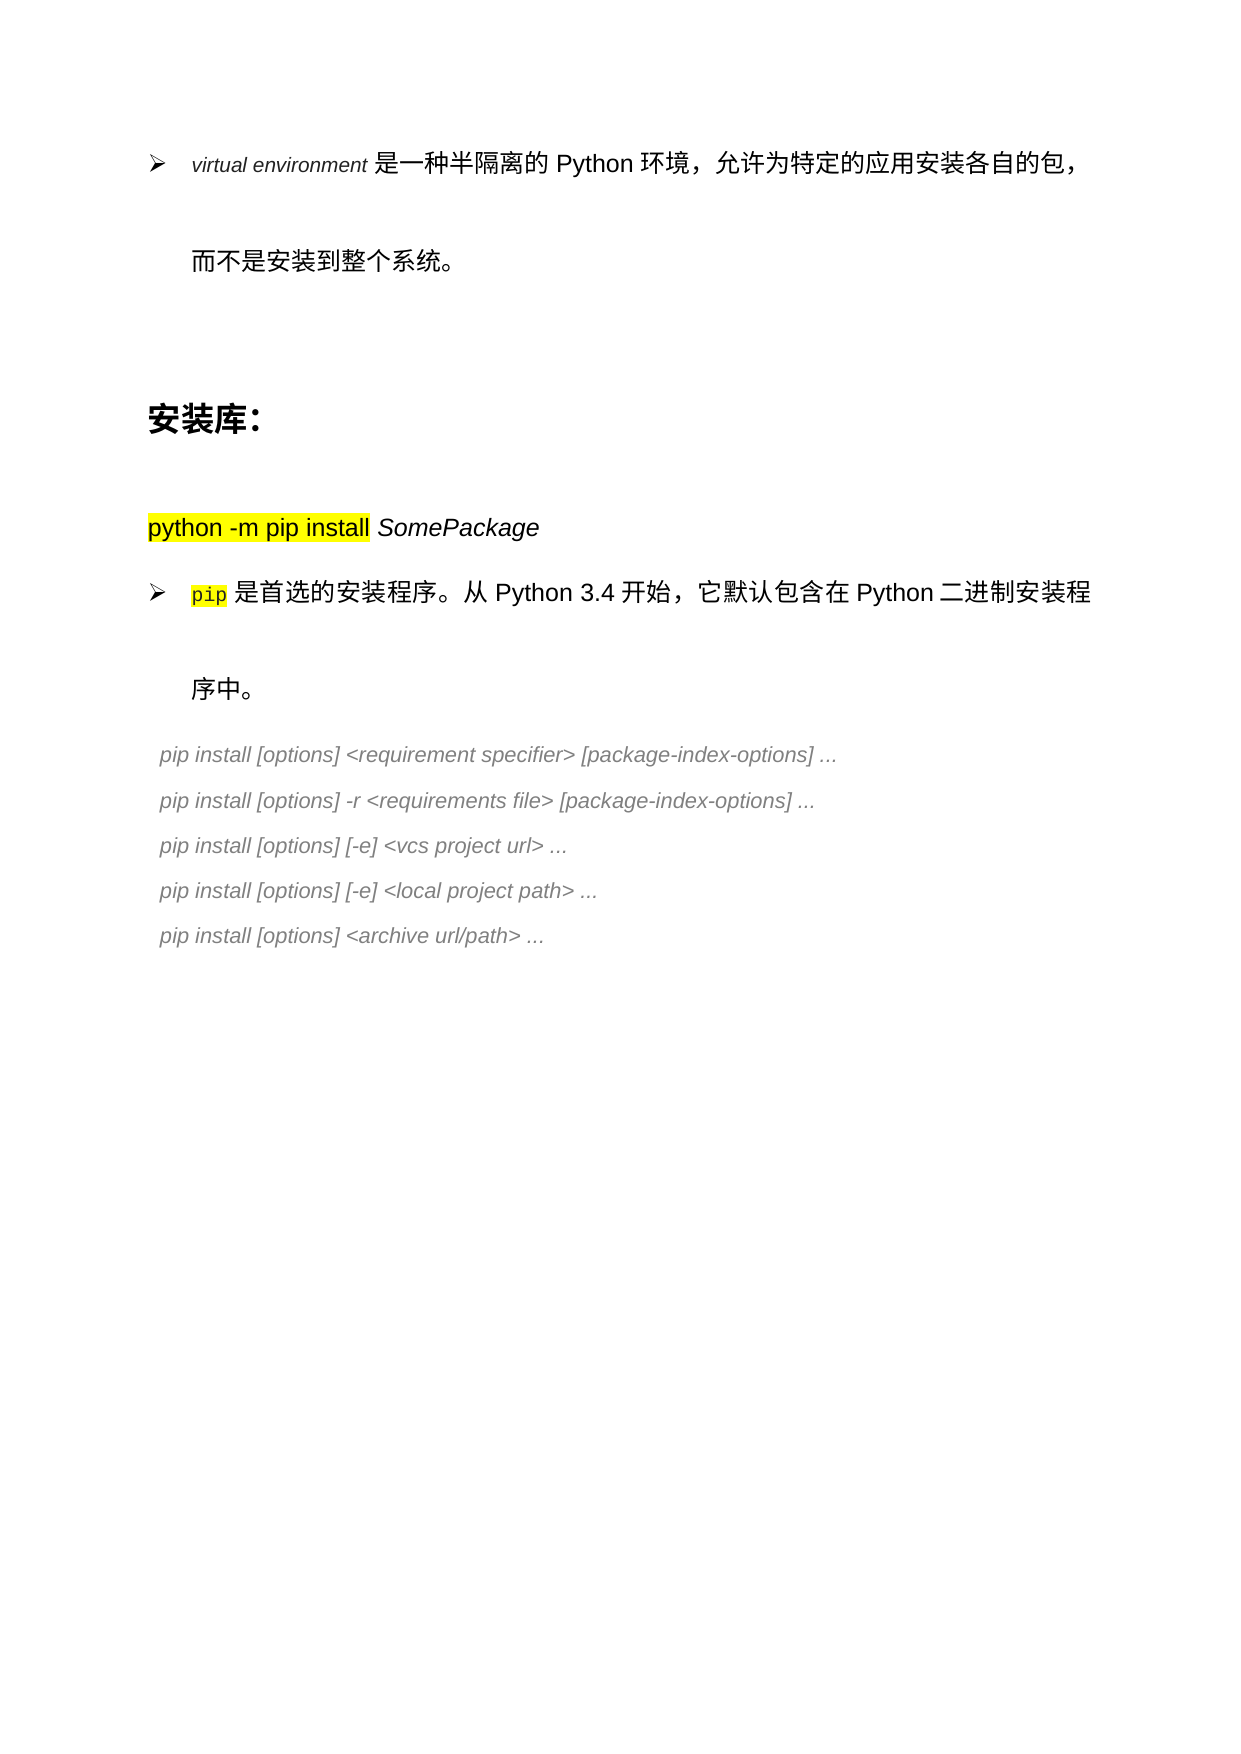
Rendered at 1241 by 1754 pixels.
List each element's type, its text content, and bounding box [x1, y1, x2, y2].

text pip install [options] [-e] <local project path> ... [148, 874, 1092, 907]
list virtual environment 是一种半隔离的 Python 环境，允许为特定的应用安装各自的包，而不是安装到整个系统。 [148, 129, 1092, 292]
list pip 是首选的安装程序。从Python 3.4开始，它默认包含在Python二进制安装程序中。 [148, 558, 1092, 721]
text pip install [options] <archive url/path> ... [148, 919, 1092, 952]
text pip install [options] [-e] <vcs project url> ... [148, 829, 1092, 861]
subtitle 安装库： [148, 384, 1092, 449]
text pip install [options] -r <requirements file> [package-index-options] ... [148, 784, 1092, 816]
text python -m pip install SomePackage [148, 511, 1092, 544]
text pip install [options] <requirement specifier> [package-index-options] ... [148, 739, 1092, 771]
